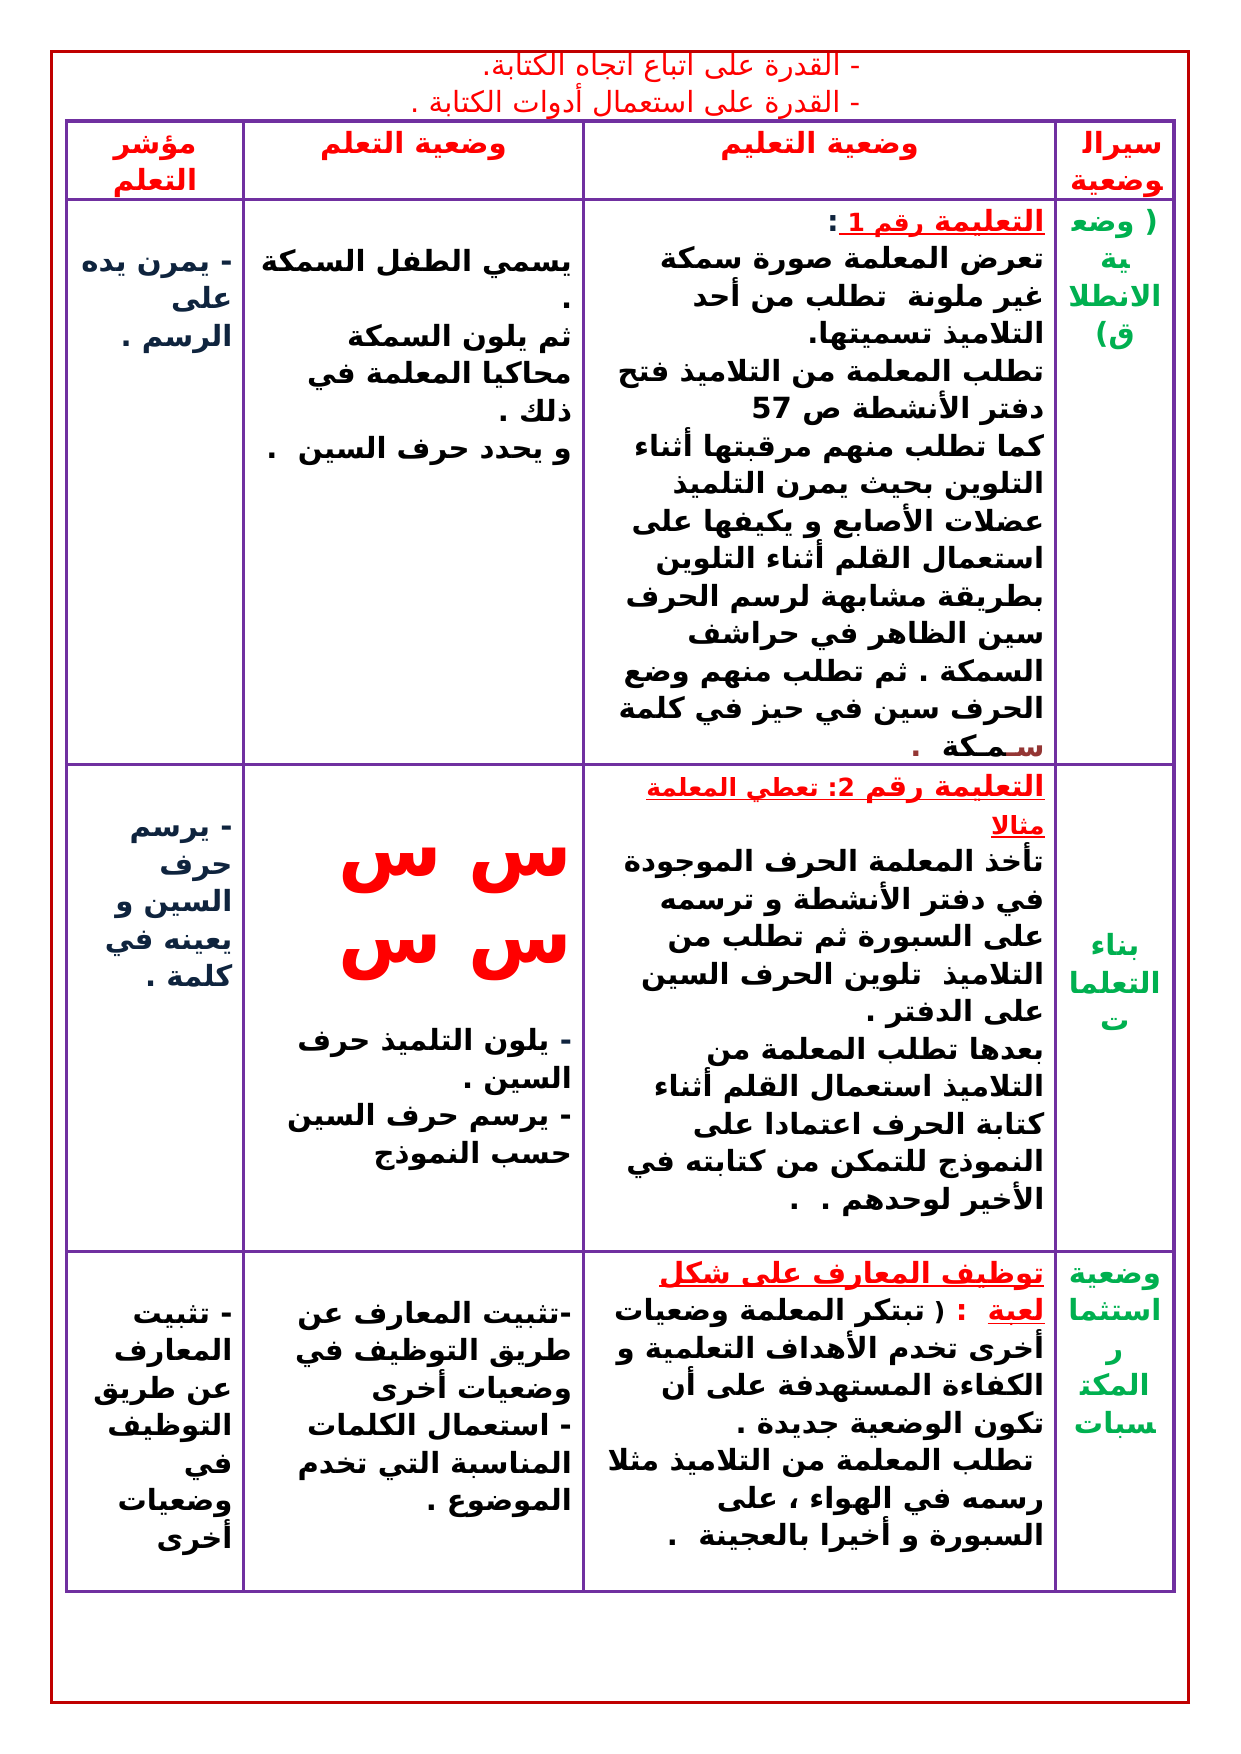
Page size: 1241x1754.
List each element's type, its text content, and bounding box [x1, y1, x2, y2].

table_cell - يمرن يده على الرسم . [68, 201, 242, 763]
table_header وضعية التعلم [245, 123, 582, 197]
table_cell ( وضعية الانطلاق) [1057, 201, 1172, 763]
table_cell توظيف المعارف على شكل لعبة : ( تبتكر المعلمة وضعيات أخرى تخدم الأهداف التعلمية و الكفاءة المستهدفة على أن تكون الوضعية جديدة . تطلب المعلمة من التلاميذ مثلا رسمه في الهواء ، على السبورة و أخيرا بالعجينة . [585, 1253, 1054, 1590]
table_cell - تثبيت المعارف عن طريق التوظيف في وضعيات أخرى [68, 1253, 242, 1590]
text - القدرة على اتباع اتجاه الكتابة. [148, 53, 1093, 82]
table_cell التعليمة رقم 2: تعطي المعلمة مثالا تأخذ المعلمة الحرف الموجودة في دفتر الأنشطة و ترسمه على السبورة ثم تطلب من التلاميذ تلوين الحرف السين على الدفتر . بعدها تطلب المعلمة من التلاميذ استعمال القلم أثناء كتابة الحرف اعتمادا على النموذج للتمكن من كتابته في الأخير لوحدهم . . [585, 766, 1054, 1249]
table_cell -تثبيت المعارف عن طريق التوظيف في وضعيات أخرى - استعمال الكلمات المناسبة التي تخدم الموضوع . [245, 1253, 582, 1590]
table_cell بناء التعلمات [1057, 766, 1172, 1249]
table_header مؤشر التعلم [68, 123, 242, 197]
table_cell - يرسم حرف السين و يعينه في كلمة . [68, 766, 242, 1249]
table_cell وضعية استثمار المكتسبات [1057, 1253, 1172, 1590]
table_header سيرالوضعية [1057, 123, 1172, 197]
table_cell س س س س - يلون التلميذ حرف السين . - يرسم حرف السين حسب النموذج [245, 766, 582, 1249]
text - القدرة على استعمال أدوات الكتابة . [148, 82, 1093, 119]
table_cell التعليمة رقم 1 : تعرض المعلمة صورة سمكة غير ملونة تطلب من أحد التلاميذ تسميتها. تطلب المعلمة من التلاميذ فتح دفتر الأنشطة ص 57 كما تطلب منهم مرقبتها أثناء التلوين بحيث يمرن التلميذ عضلات الأصابع و يكيفها على استعمال القلم أثناء التلوين بطريقة مشابهة لرسم الحرف سين الظاهر في حراشف السمكة . ثم تطلب منهم وضع الحرف سين في حيز في كلمة سـمـكة . [585, 201, 1054, 763]
table_header وضعية التعليم [585, 123, 1054, 197]
table_cell يسمي الطفل السمكة . ثم يلون السمكة محاكيا المعلمة في ذلك . و يحدد حرف السين . [245, 201, 582, 763]
